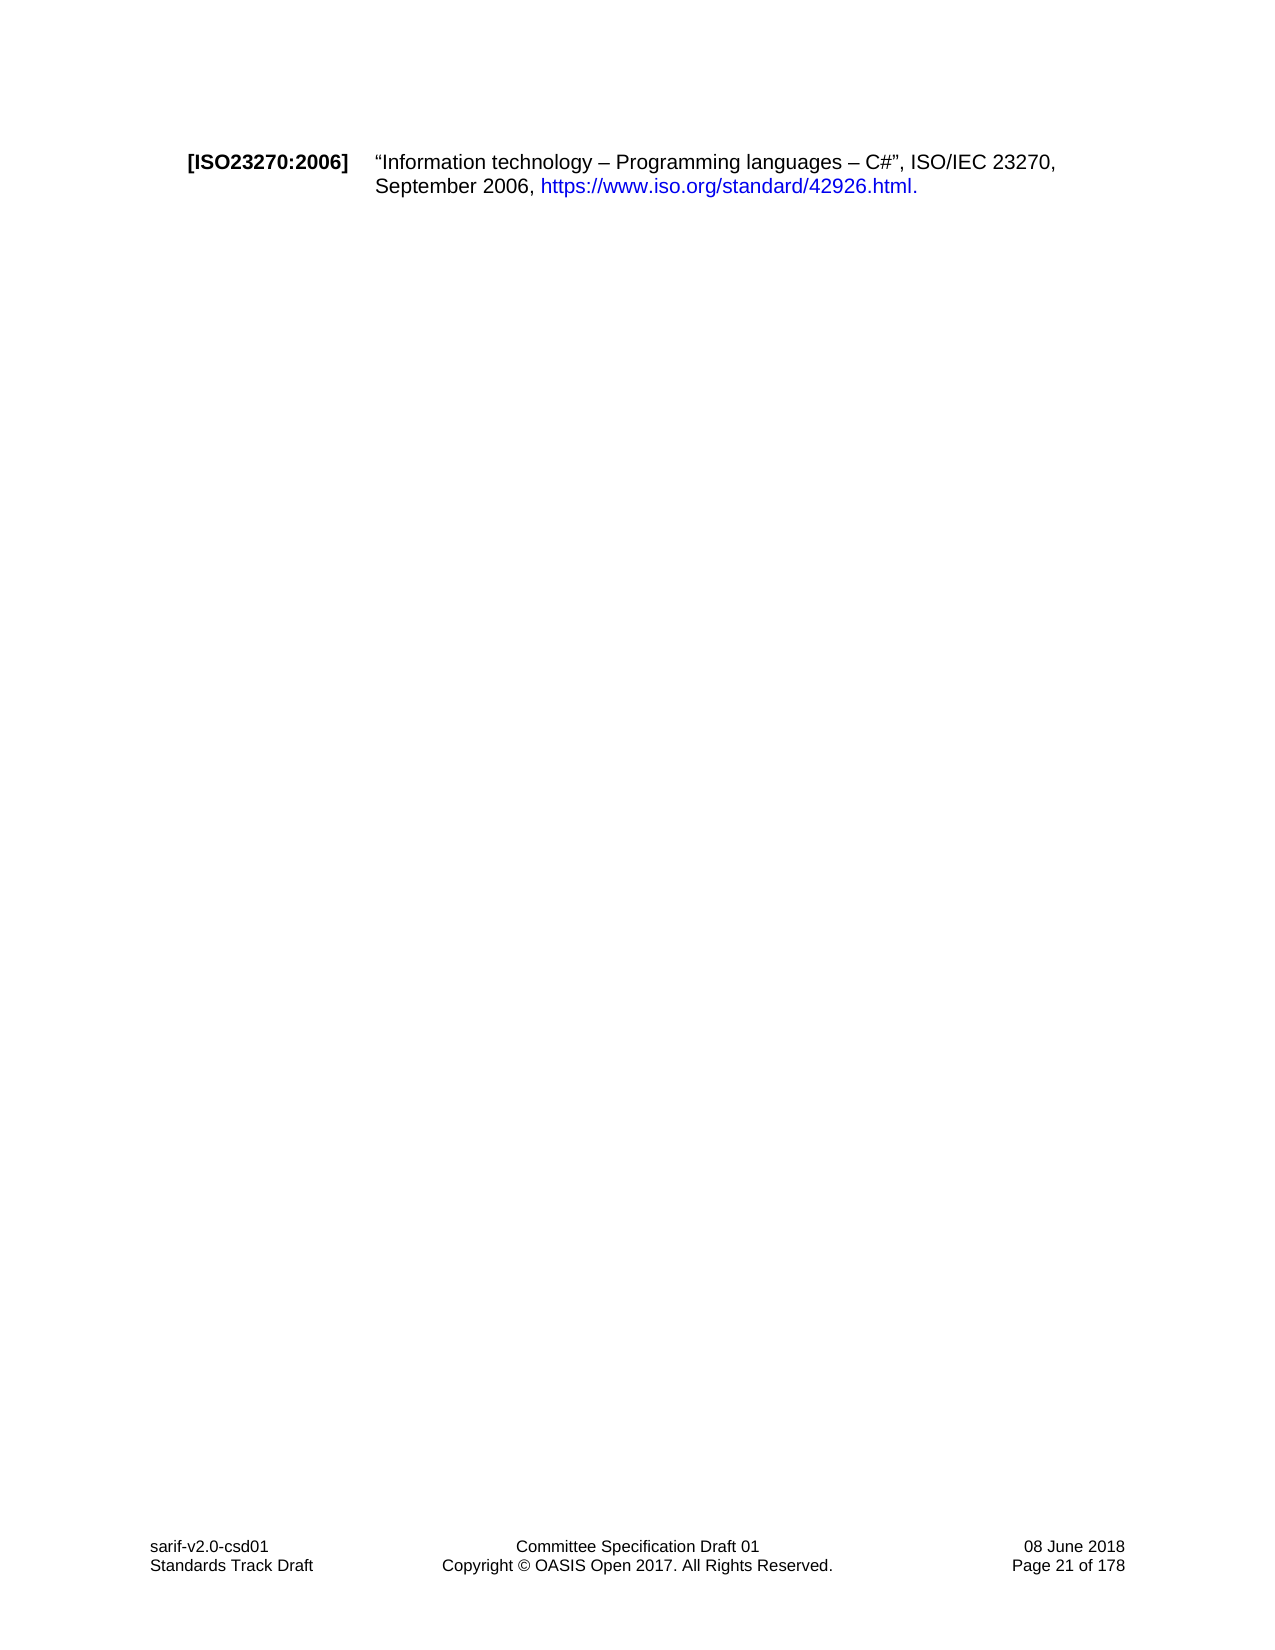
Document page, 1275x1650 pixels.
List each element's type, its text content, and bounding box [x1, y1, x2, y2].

text [ISO23270:2006] “Information technology – Programming languages – C#”, ISO/IEC 23270, September 2006, https://www.iso.org/standard/42926.html. [187, 150, 1125, 198]
